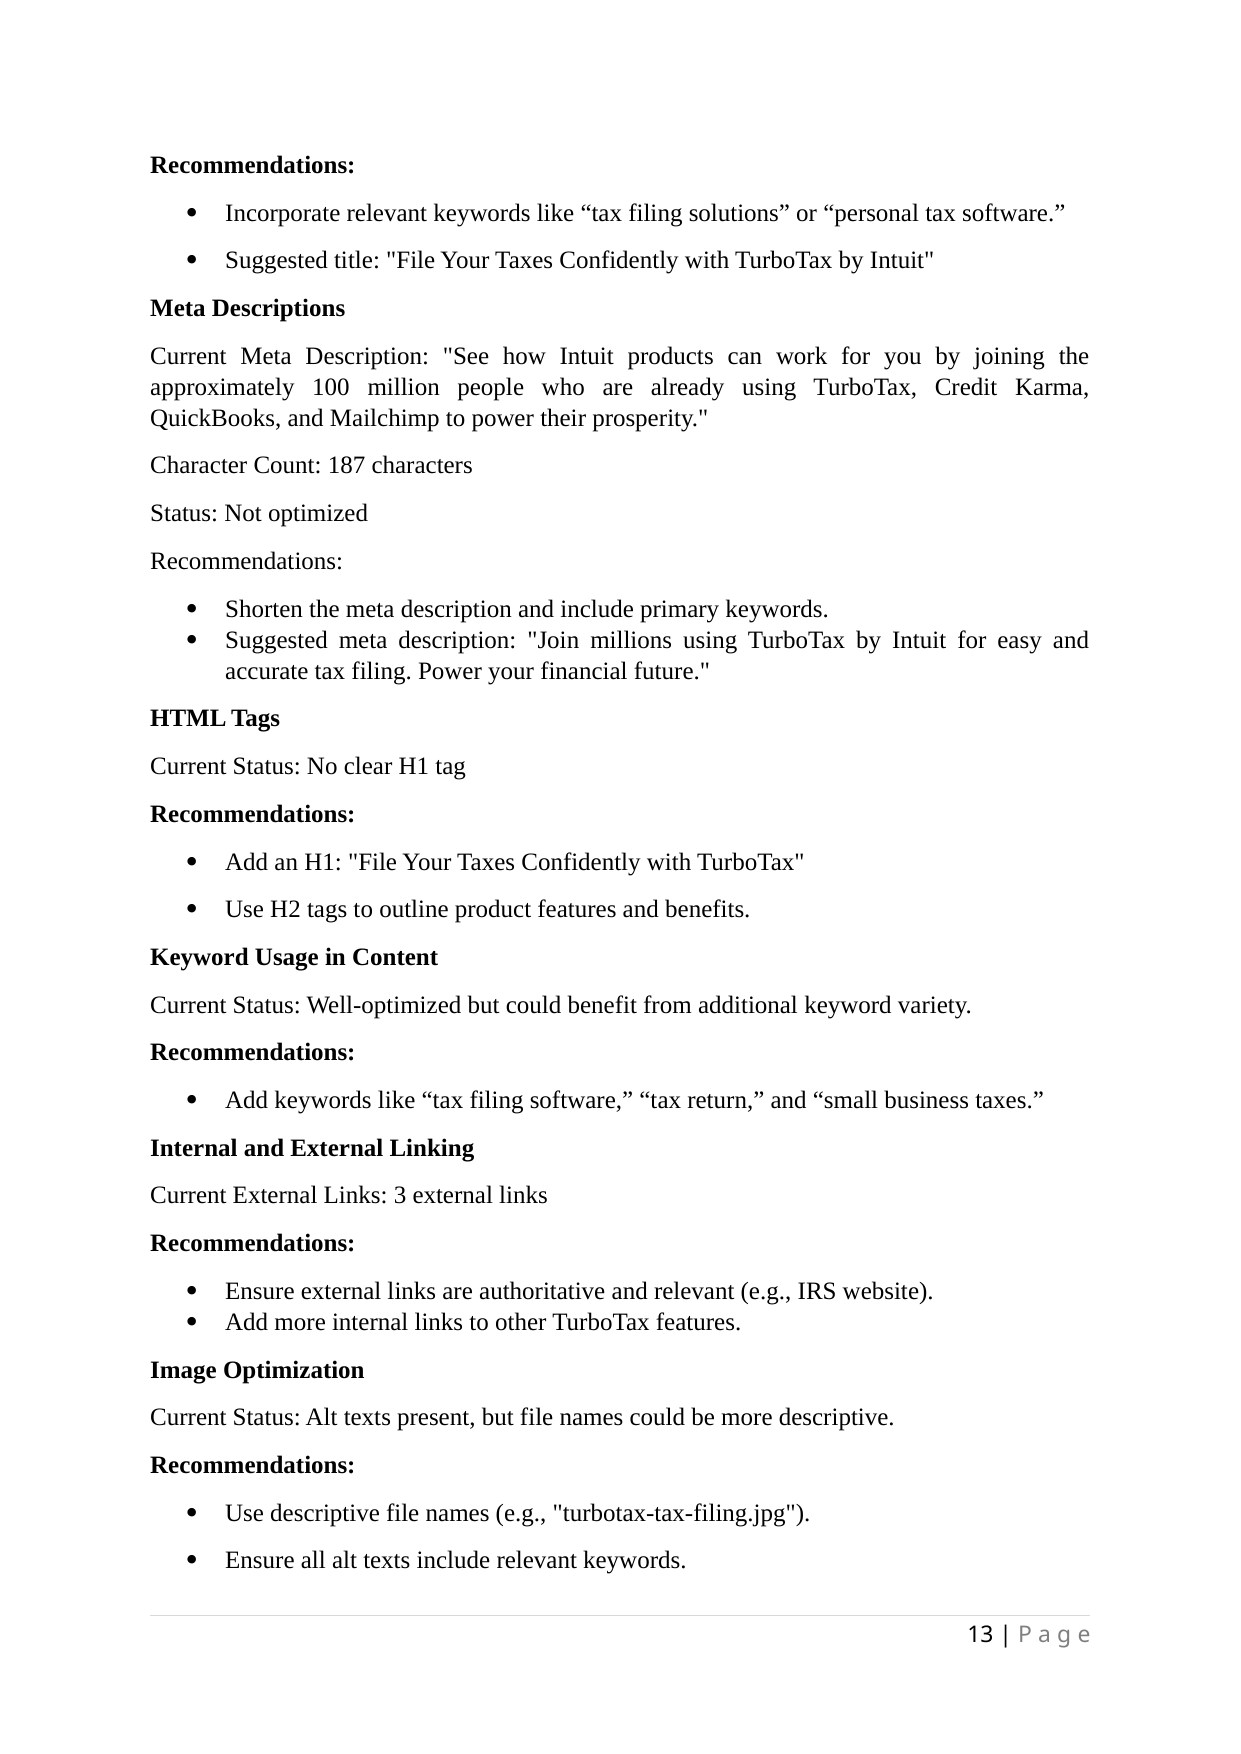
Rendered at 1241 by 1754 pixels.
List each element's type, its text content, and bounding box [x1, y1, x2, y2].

text Character Count: 187 characters [150, 451, 1090, 479]
list Incorporate relevant keywords like “tax filing solutions” or “personal tax software.” [187, 198, 1090, 226]
text Meta Descriptions [150, 293, 1090, 322]
text Recommendations: [150, 1228, 1090, 1257]
list Use descriptive file names (e.g., "turbotax-tax-filing.jpg"). [187, 1498, 1090, 1527]
list Suggested meta description: "Join millions using TurboTax by Intuit for easy and accurate tax filing. Power your financial future." [187, 625, 1090, 684]
text Recommendations: [150, 150, 1090, 179]
text Recommendations: [150, 799, 1090, 828]
text Current Status: No clear H1 tag [150, 751, 1090, 780]
text Current Status: Alt texts present, but file names could be more descriptive. [150, 1402, 1090, 1431]
text Keyword Usage in Content [150, 942, 1090, 971]
list Add keywords like “tax filing software,” “tax return,” and “small business taxes.” [187, 1085, 1090, 1114]
list Shorten the meta description and include primary keywords. [187, 594, 1090, 622]
text Current Meta Description: "See how Intuit products can work for you by joining the approximately 100 million people who are already using TurboTax, Credit Karma, QuickBooks, and Mailchimp to power their prosperity." [150, 341, 1090, 432]
list Ensure external links are authoritative and relevant (e.g., IRS website). [187, 1276, 1090, 1305]
list Add more internal links to other TurboTax features. [187, 1307, 1090, 1336]
text Current Status: Well-optimized but could benefit from additional keyword variety. [150, 990, 1090, 1018]
text Recommendations: [150, 1450, 1090, 1479]
list Add an H1: "File Your Taxes Confidently with TurboTax" [187, 847, 1090, 875]
text HTML Tags [150, 703, 1090, 732]
text Status: Not optimized [150, 498, 1090, 527]
list Suggested title: "File Your Taxes Confidently with TurboTax by Intuit" [187, 245, 1090, 274]
text Recommendations: [150, 546, 1090, 575]
text Current External Links: 3 external links [150, 1181, 1090, 1209]
list Ensure all alt texts include relevant keywords. [187, 1546, 1090, 1574]
text Recommendations: [150, 1037, 1090, 1066]
text Internal and External Linking [150, 1133, 1090, 1162]
text Image Optimization [150, 1355, 1090, 1383]
list Use H2 tags to outline product features and benefits. [187, 894, 1090, 923]
